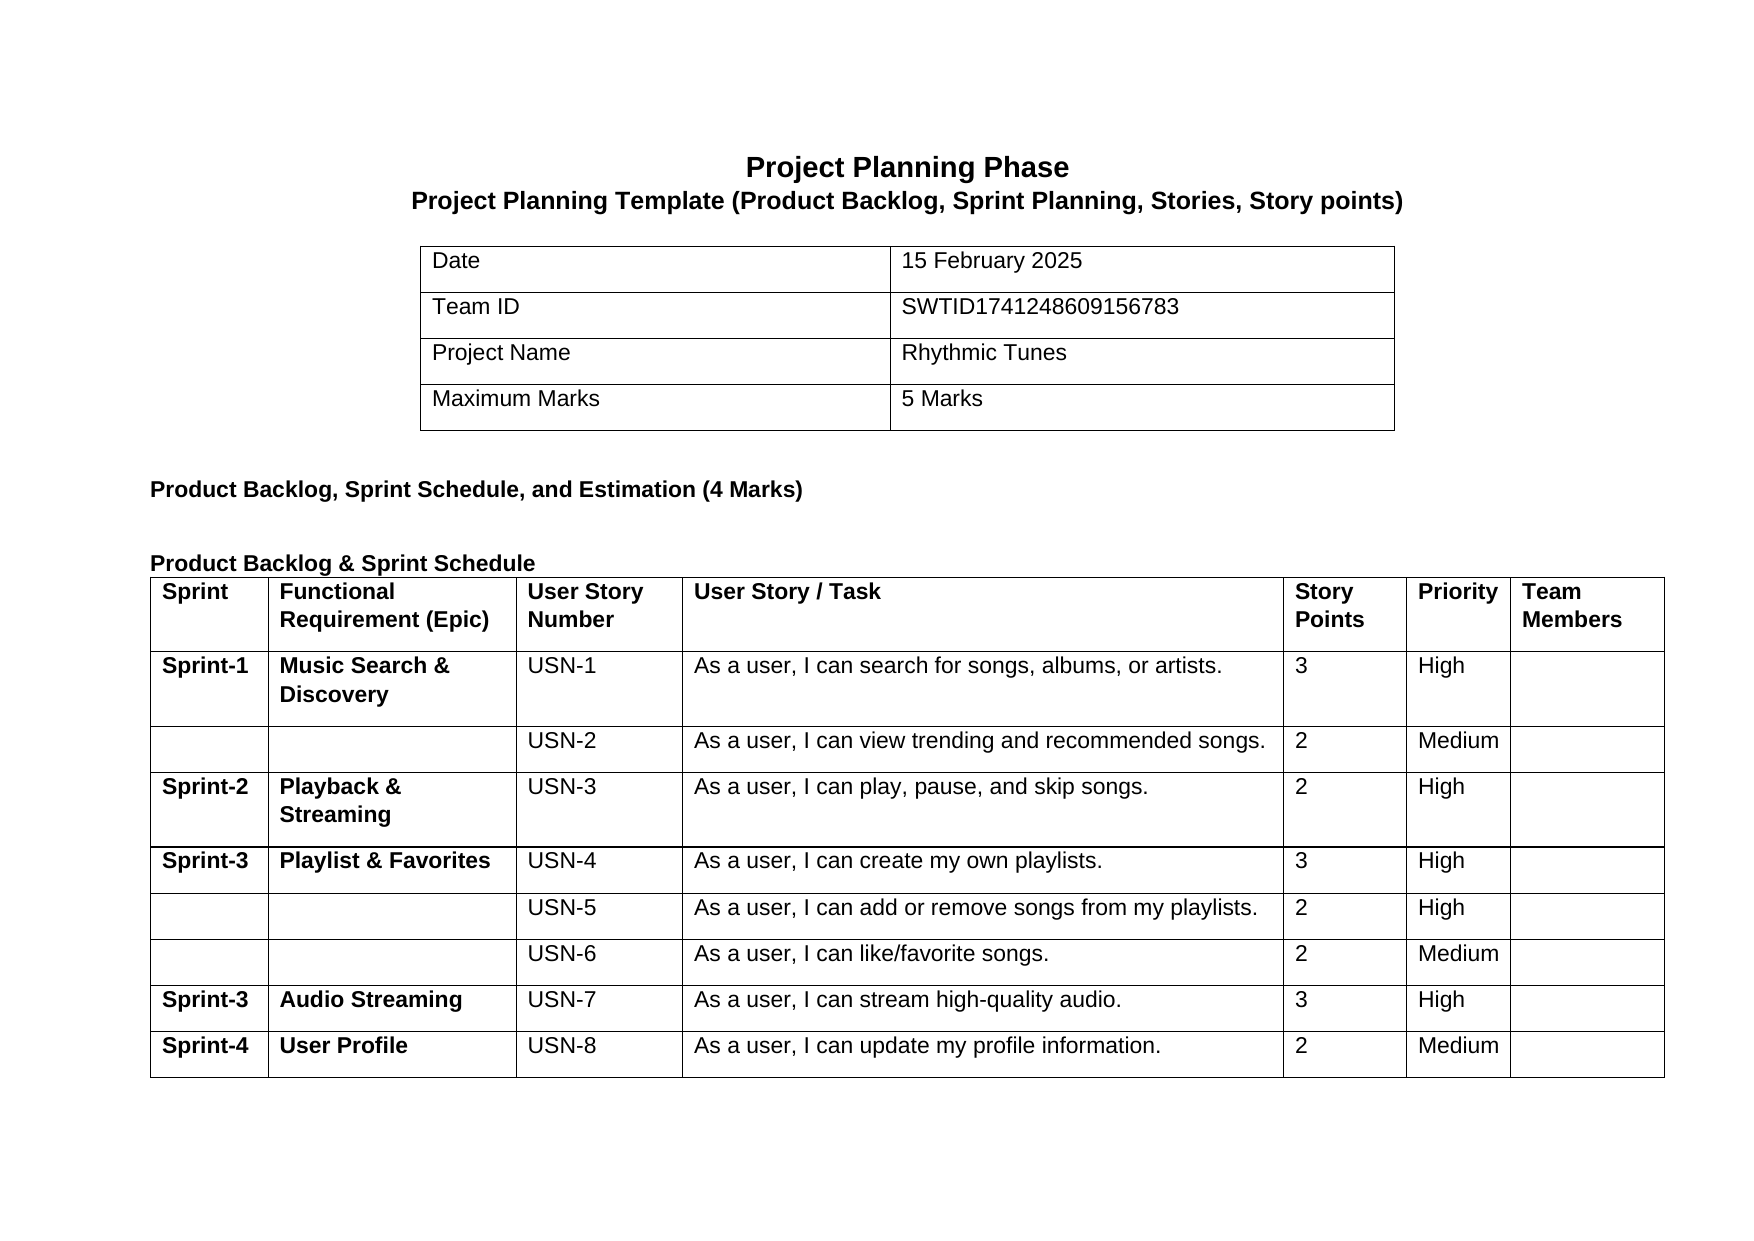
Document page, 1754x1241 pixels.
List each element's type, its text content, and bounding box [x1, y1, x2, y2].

table_header Sprint [151, 578, 268, 651]
table_cell Team ID [421, 293, 890, 338]
table_cell High [1407, 848, 1510, 893]
table_cell USN-3 [517, 773, 682, 846]
table_cell [1511, 986, 1664, 1031]
table_cell 5 Marks [891, 385, 1394, 430]
table_cell [151, 894, 268, 939]
table_cell High [1407, 652, 1510, 726]
table_cell Sprint-4 [151, 1032, 268, 1077]
table_cell [1511, 773, 1664, 846]
table_header User Story / Task [683, 578, 1283, 651]
table_cell USN-8 [517, 1032, 682, 1077]
table_header Priority [1407, 578, 1510, 651]
table_cell [151, 940, 268, 985]
table_cell Sprint-1 [151, 652, 268, 726]
table_cell 3 [1284, 986, 1406, 1031]
table_cell As a user, I can stream high-quality audio. [683, 986, 1283, 1031]
table_cell [1511, 652, 1664, 726]
table_cell [1511, 1032, 1664, 1077]
text Product Backlog, Sprint Schedule, and Estimation (4 Marks) [150, 476, 1665, 503]
table_header Functional Requirement (Epic) [269, 578, 516, 651]
table_header Story Points [1284, 578, 1406, 651]
table_cell USN-2 [517, 727, 682, 772]
table_cell As a user, I can play, pause, and skip songs. [683, 773, 1283, 846]
table_cell Playlist & Favorites [269, 848, 516, 893]
table_cell USN-4 [517, 848, 682, 893]
table_cell 2 [1284, 773, 1406, 846]
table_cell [269, 1032, 516, 1077]
table_cell [269, 727, 516, 772]
table_cell USN-5 [517, 894, 682, 939]
table_cell As a user, I can add or remove songs from my playlists. [683, 894, 1283, 939]
table_cell 2 [1284, 727, 1406, 772]
table_header Team Members [1511, 578, 1664, 651]
table_cell USN-6 [517, 940, 682, 985]
text Product Backlog & Sprint Schedule [150, 550, 1665, 577]
table_cell Medium [1407, 1032, 1510, 1077]
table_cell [683, 1032, 1283, 1077]
table_cell Medium [1407, 940, 1510, 985]
table_cell Playback & Streaming [269, 773, 516, 846]
table_cell Medium [1407, 727, 1510, 772]
table_cell Sprint-3 [151, 848, 268, 893]
table_cell [1511, 940, 1664, 985]
table_cell [269, 894, 516, 939]
table_cell High [1407, 986, 1510, 1031]
table_cell 2 [1284, 940, 1406, 985]
table_cell Sprint-2 [151, 773, 268, 846]
table_cell High [1407, 773, 1510, 846]
table_cell Maximum Marks [421, 385, 890, 430]
table_cell 2 [1284, 1032, 1406, 1077]
table_cell As a user, I can search for songs, albums, or artists. [683, 652, 1283, 726]
table_cell As a user, I can like/favorite songs. [683, 940, 1283, 985]
table_cell 3 [1284, 848, 1406, 893]
table_cell SWTID1741248609156783 [891, 293, 1394, 338]
table_cell Music Search & Discovery [269, 652, 516, 726]
text Project Planning Phase [150, 150, 1665, 183]
table_header 15 February 2025 [891, 247, 1394, 292]
table_cell USN-7 [517, 986, 682, 1031]
table_cell Sprint-3 [151, 986, 268, 1031]
table_cell High [1407, 894, 1510, 939]
table_cell [1511, 894, 1664, 939]
table_cell [1511, 727, 1664, 772]
table_cell Project Name [421, 339, 890, 384]
table_cell Audio Streaming [269, 986, 516, 1031]
table_cell As a user, I can view trending and recommended songs. [683, 727, 1283, 772]
table_cell [269, 940, 516, 985]
table_cell 3 [1284, 652, 1406, 726]
table_cell [1511, 848, 1664, 893]
table_cell As a user, I can create my own playlists. [683, 848, 1283, 893]
table_cell USN-1 [517, 652, 682, 726]
table_cell Rhythmic Tunes [891, 339, 1394, 384]
text Project Planning Template (Product Backlog, Sprint Planning, Stories, Story points) [150, 186, 1665, 215]
table_cell [151, 727, 268, 772]
table_header User Story Number [517, 578, 682, 651]
table_header Date [421, 247, 890, 292]
table_cell 2 [1284, 894, 1406, 939]
